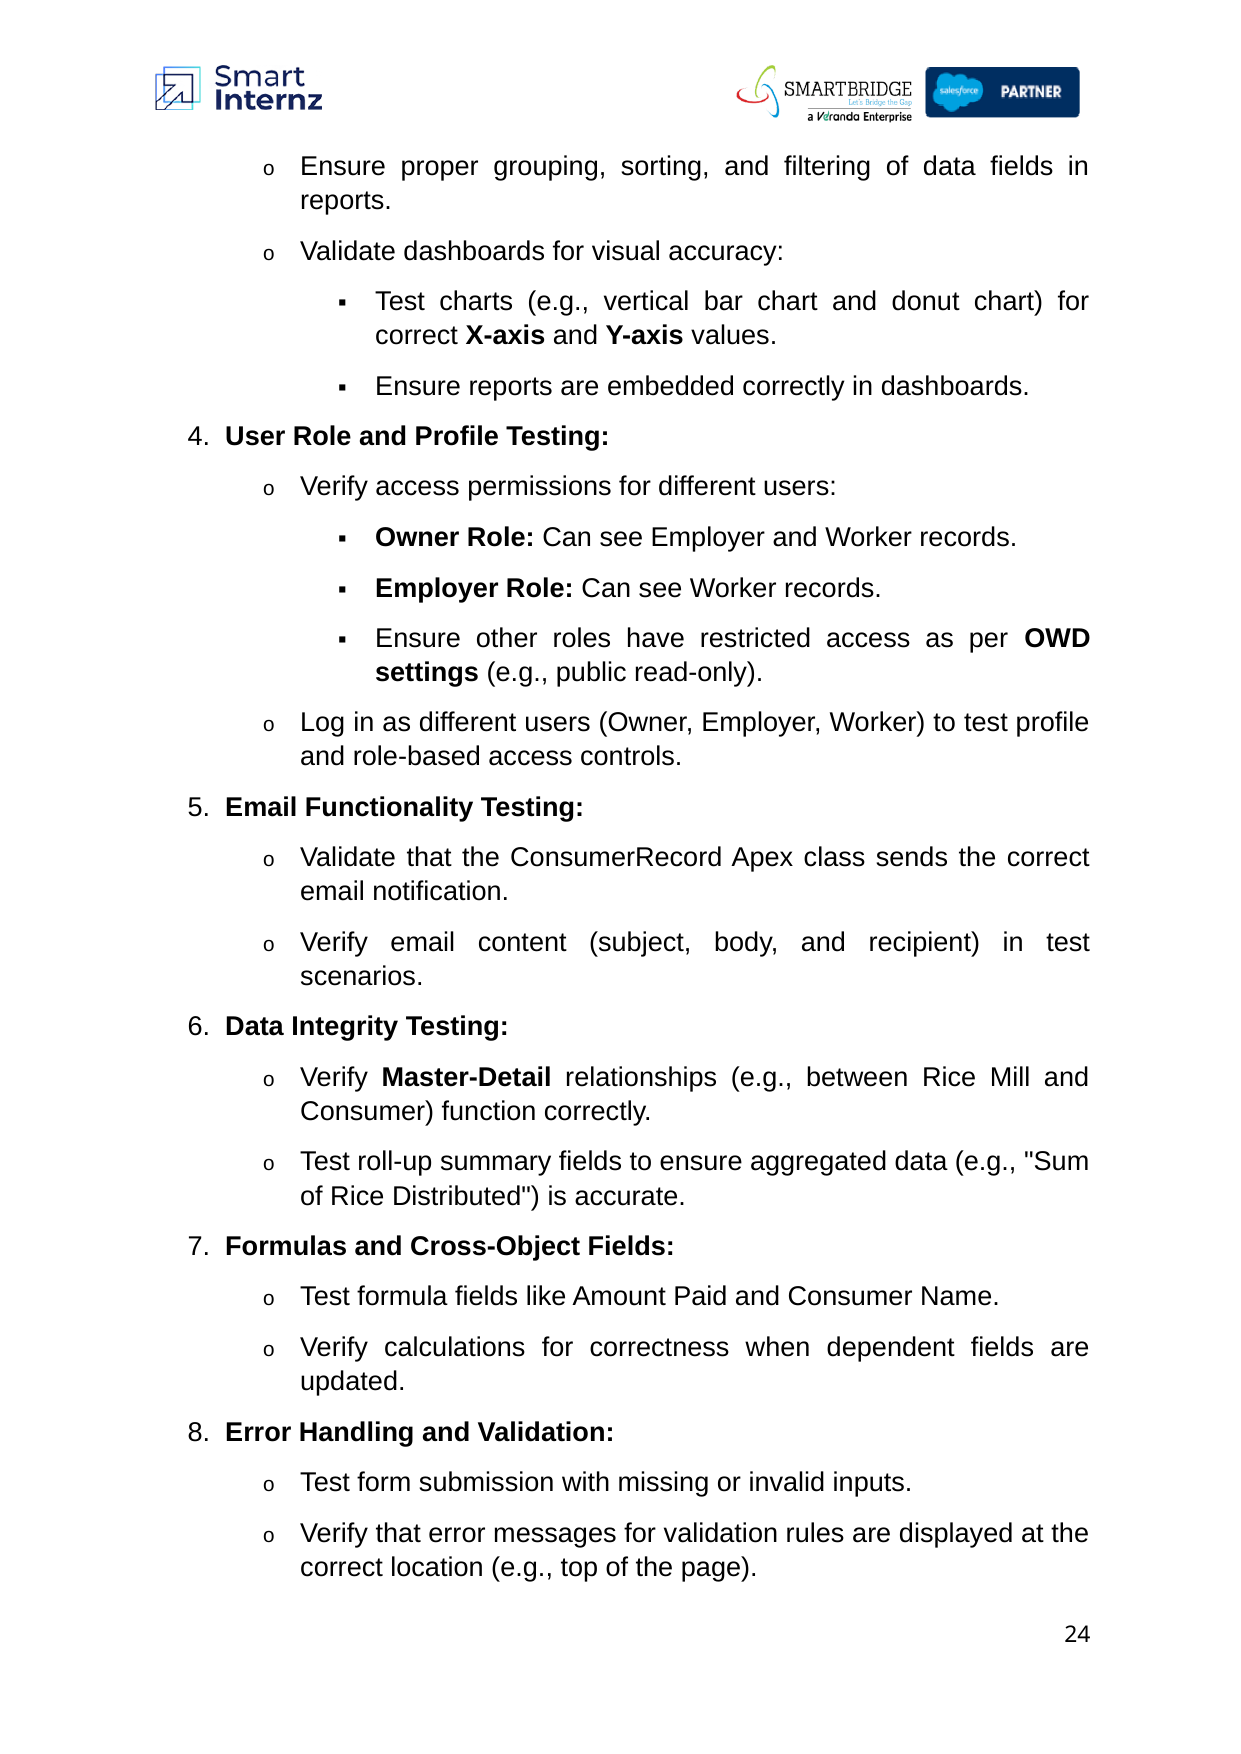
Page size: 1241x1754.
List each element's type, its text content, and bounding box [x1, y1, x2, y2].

list Verify that error messages for validation rules are displayed at the correct location (e.g., top of the page). [262, 1517, 1090, 1582]
picture [735, 64, 912, 123]
list Owner Role: Can see Employer and Worker records. [337, 521, 1090, 552]
list User Role and Profile Testing: [187, 420, 1090, 451]
list Test charts (e.g., vertical bar chart and donut chart) for correct X-axis and Y-axis values. [337, 285, 1090, 350]
list Formulas and Cross-Object Fields: [187, 1230, 1090, 1261]
list Error Handling and Validation: [187, 1416, 1090, 1447]
list Verify Master-Detail relationships (e.g., between Rice Mill and Consumer) function correctly. [262, 1061, 1090, 1126]
list Verify access permissions for different users: [262, 470, 1090, 502]
picture [150, 65, 327, 110]
list Employer Role: Can see Worker records. [337, 572, 1090, 603]
list Validate dashboards for visual accuracy: [262, 234, 1090, 266]
list Email Functionality Testing: [187, 791, 1090, 822]
list Ensure reports are embedded correctly in dashboards. [337, 369, 1090, 401]
list Test formula fields like Amount Paid and Consumer Name. [262, 1280, 1090, 1312]
list Verify email content (subject, body, and recipient) in test scenarios. [262, 926, 1090, 991]
list Data Integrity Testing: [187, 1010, 1090, 1042]
picture [924, 66, 1080, 118]
list Validate that the ConsumerRecord Apex class sends the correct email notification. [262, 841, 1090, 907]
list Log in as different users (Owner, Employer, Worker) to test profile and role-based access controls. [262, 706, 1090, 772]
list Verify calculations for correctness when dependent fields are updated. [262, 1331, 1090, 1397]
list Test roll-up summary fields to ensure aggregated data (e.g., "Sum of Rice Distributed") is accurate. [262, 1145, 1090, 1211]
list Test form submission with missing or invalid inputs. [262, 1466, 1090, 1498]
list Ensure other roles have restricted access as per OWD settings (e.g., public read-only). [337, 622, 1090, 687]
list Ensure proper grouping, sorting, and filtering of data fields in reports. [262, 150, 1090, 215]
